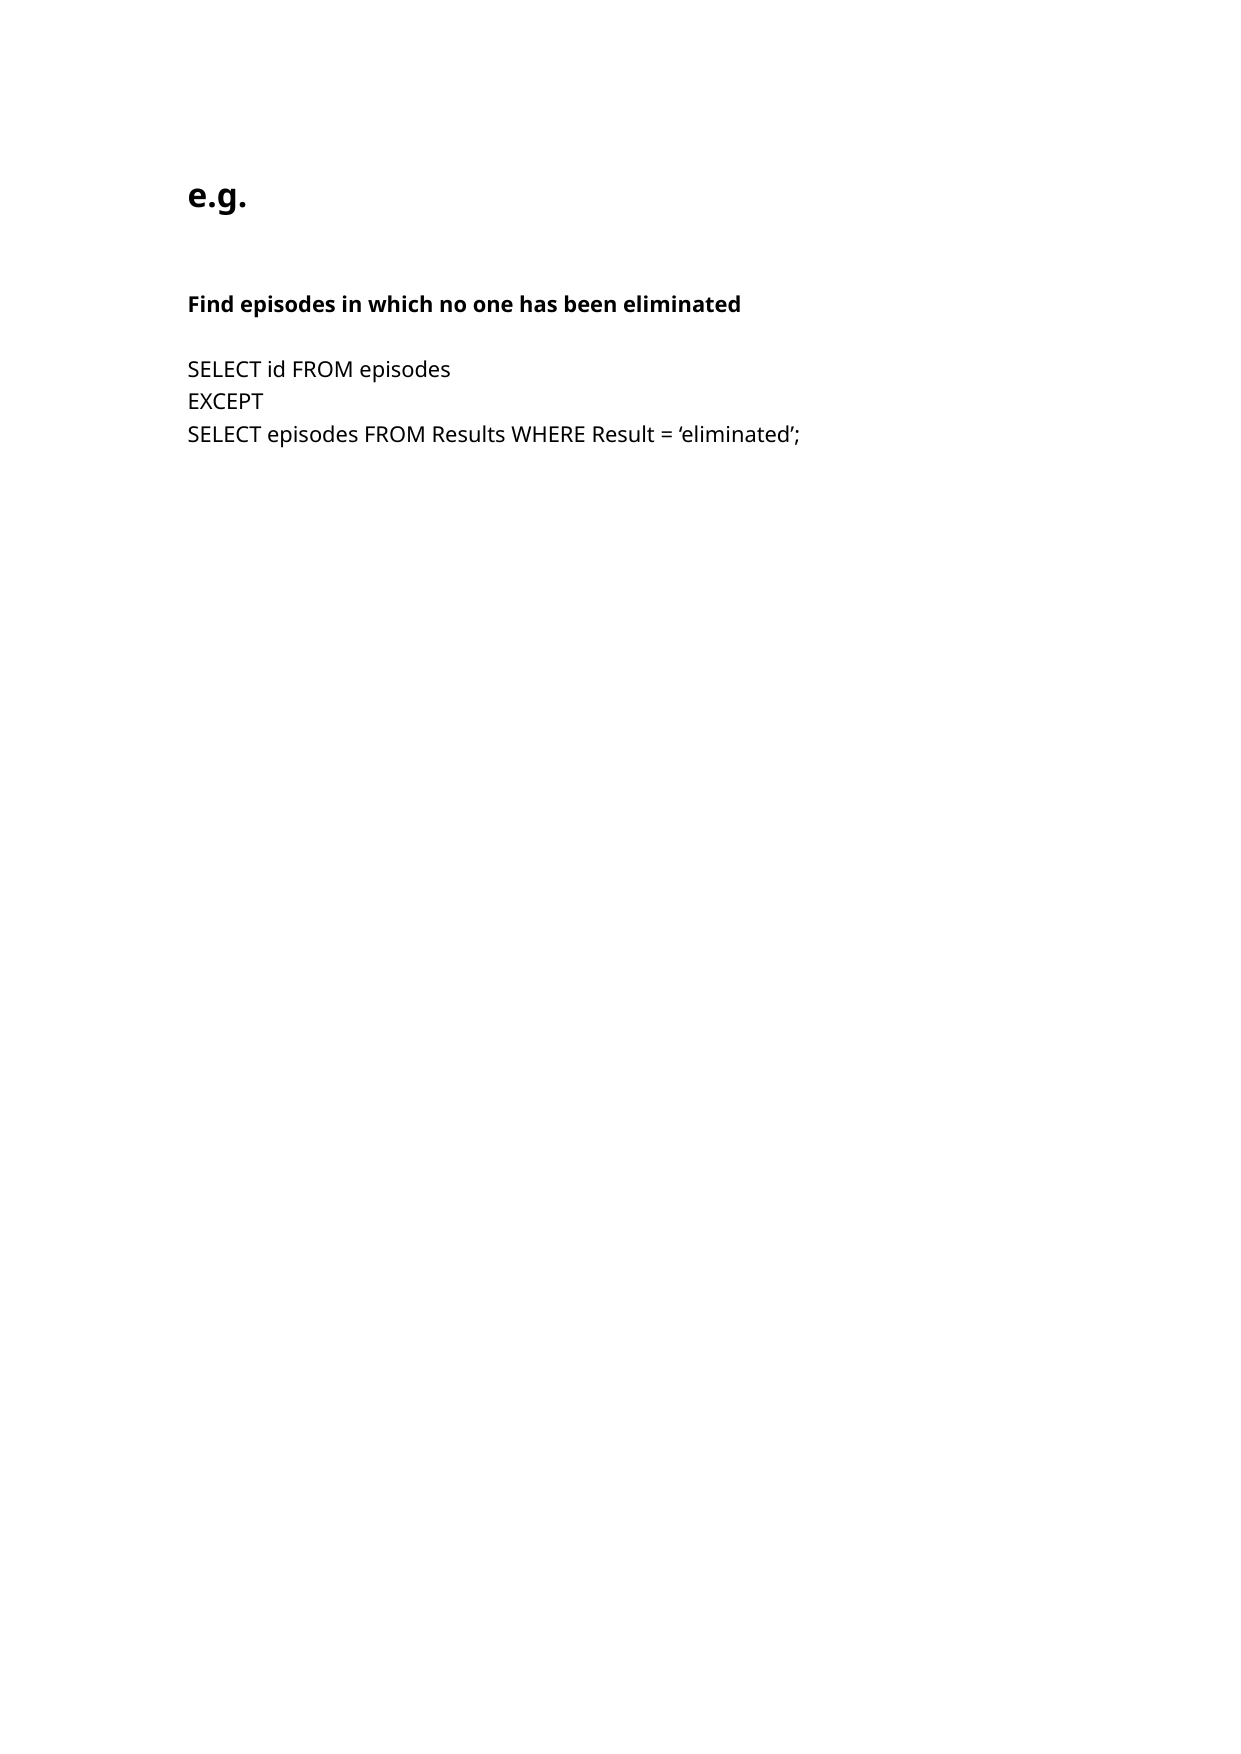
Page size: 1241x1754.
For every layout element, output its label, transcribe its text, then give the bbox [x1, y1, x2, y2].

text Find episodes in which no one has been eliminated [187, 287, 1053, 320]
subtitle e.g. [187, 162, 1053, 227]
text SELECT id FROM episodes [187, 352, 1053, 385]
text SELECT episodes FROM Results WHERE Result = ‘eliminated’; [187, 417, 1053, 450]
text EXCEPT [187, 385, 1053, 417]
